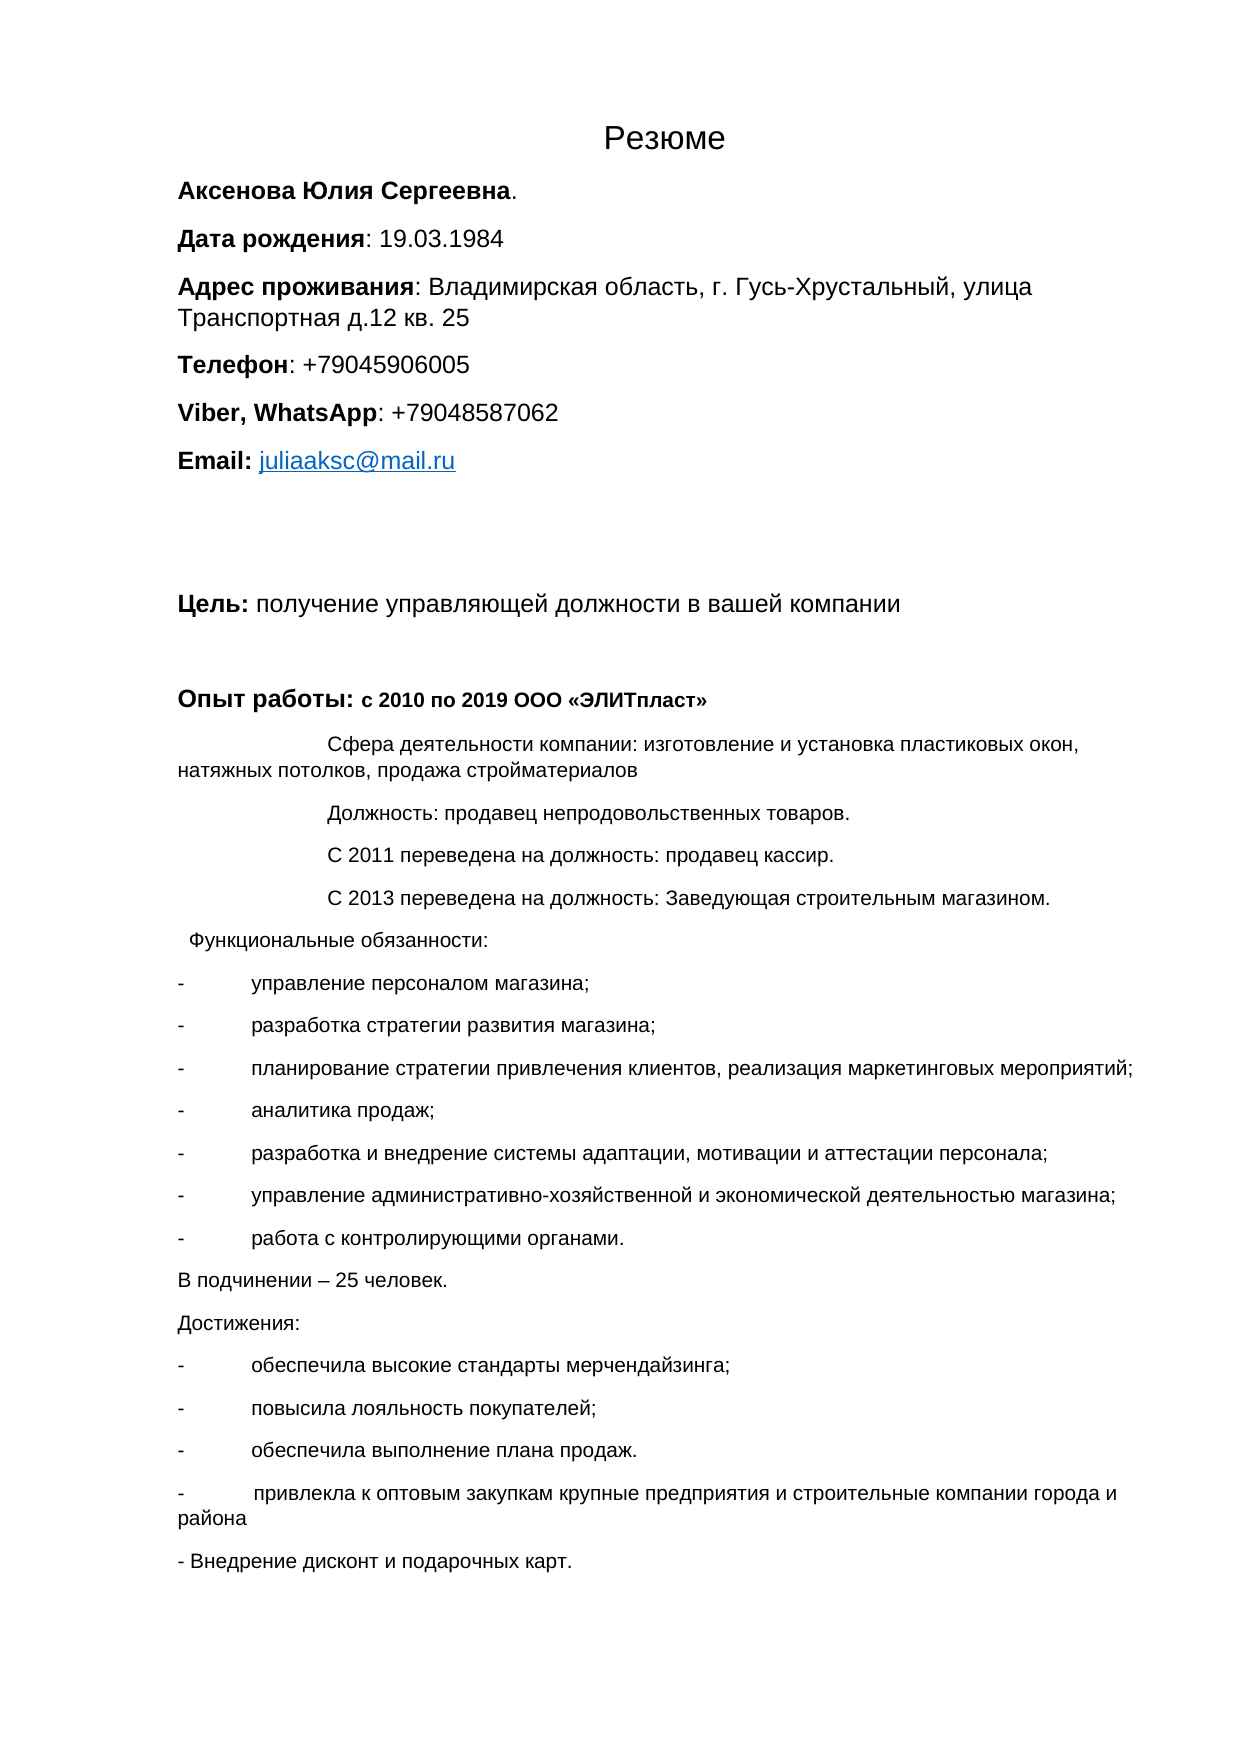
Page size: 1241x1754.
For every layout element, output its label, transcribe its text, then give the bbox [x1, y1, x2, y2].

text - разработка и внедрение системы адаптации, мотивации и аттестации персонала; [177, 1140, 1152, 1164]
text В подчинении – 25 человек. [177, 1268, 1152, 1292]
text - повысила лояльность покупателей; [177, 1395, 1152, 1419]
text Достижения: [177, 1310, 1152, 1334]
text Аксенова Юлия Сергеевна. [177, 176, 1152, 205]
text - обеспечила выполнение плана продаж. [177, 1438, 1152, 1462]
text Viber, WhatsApp: +79048587062 [177, 398, 1152, 427]
text Опыт работы: с 2010 по 2019 ООО «ЭЛИТпласт» [177, 684, 1152, 713]
text - аналитика продаж; [177, 1098, 1152, 1122]
text Сфера деятельности компании: изготовление и установка пластиковых окон, натяжных потолков, продажа стройматериалов [177, 732, 1152, 782]
text Должность: продавец непродовольственных товаров. [177, 800, 1152, 824]
text - работа с контролирующими органами. [177, 1225, 1152, 1249]
text - планирование стратегии привлечения клиентов, реализация маркетинговых мероприятий; [177, 1055, 1152, 1079]
text Дата рождения: 19.03.1984 [177, 224, 1152, 253]
text - обеспечила высокие стандарты мерчендайзинга; [177, 1353, 1152, 1377]
text Телефон: +79045906005 [177, 350, 1152, 379]
text Функциональные обязанности: [177, 928, 1152, 952]
text - управление персоналом магазина; [177, 970, 1152, 994]
text Адрес проживания: Владимирская область, г. Гусь-Хрустальный, улица Транспортная д.12 кв. 25 [177, 272, 1152, 331]
text С 2011 переведена на должность: продавец кассир. [177, 843, 1152, 867]
text С 2013 переведена на должность: Заведующая строительным магазином. [177, 885, 1152, 909]
text - Внедрение дисконт и подарочных карт. [177, 1549, 1152, 1573]
text Резюме [177, 118, 1152, 157]
text - управление административно-хозяйственной и экономической деятельностью магазина; [177, 1183, 1152, 1207]
text Email: juliaaksc@mail.ru [177, 446, 1152, 474]
text - разработка стратегии развития магазина; [177, 1013, 1152, 1037]
text Цель: получение управляющей должности в вашей компании [177, 589, 1152, 618]
text - привлекла к оптовым закупкам крупные предприятия и строительные компании города и района [177, 1480, 1152, 1530]
